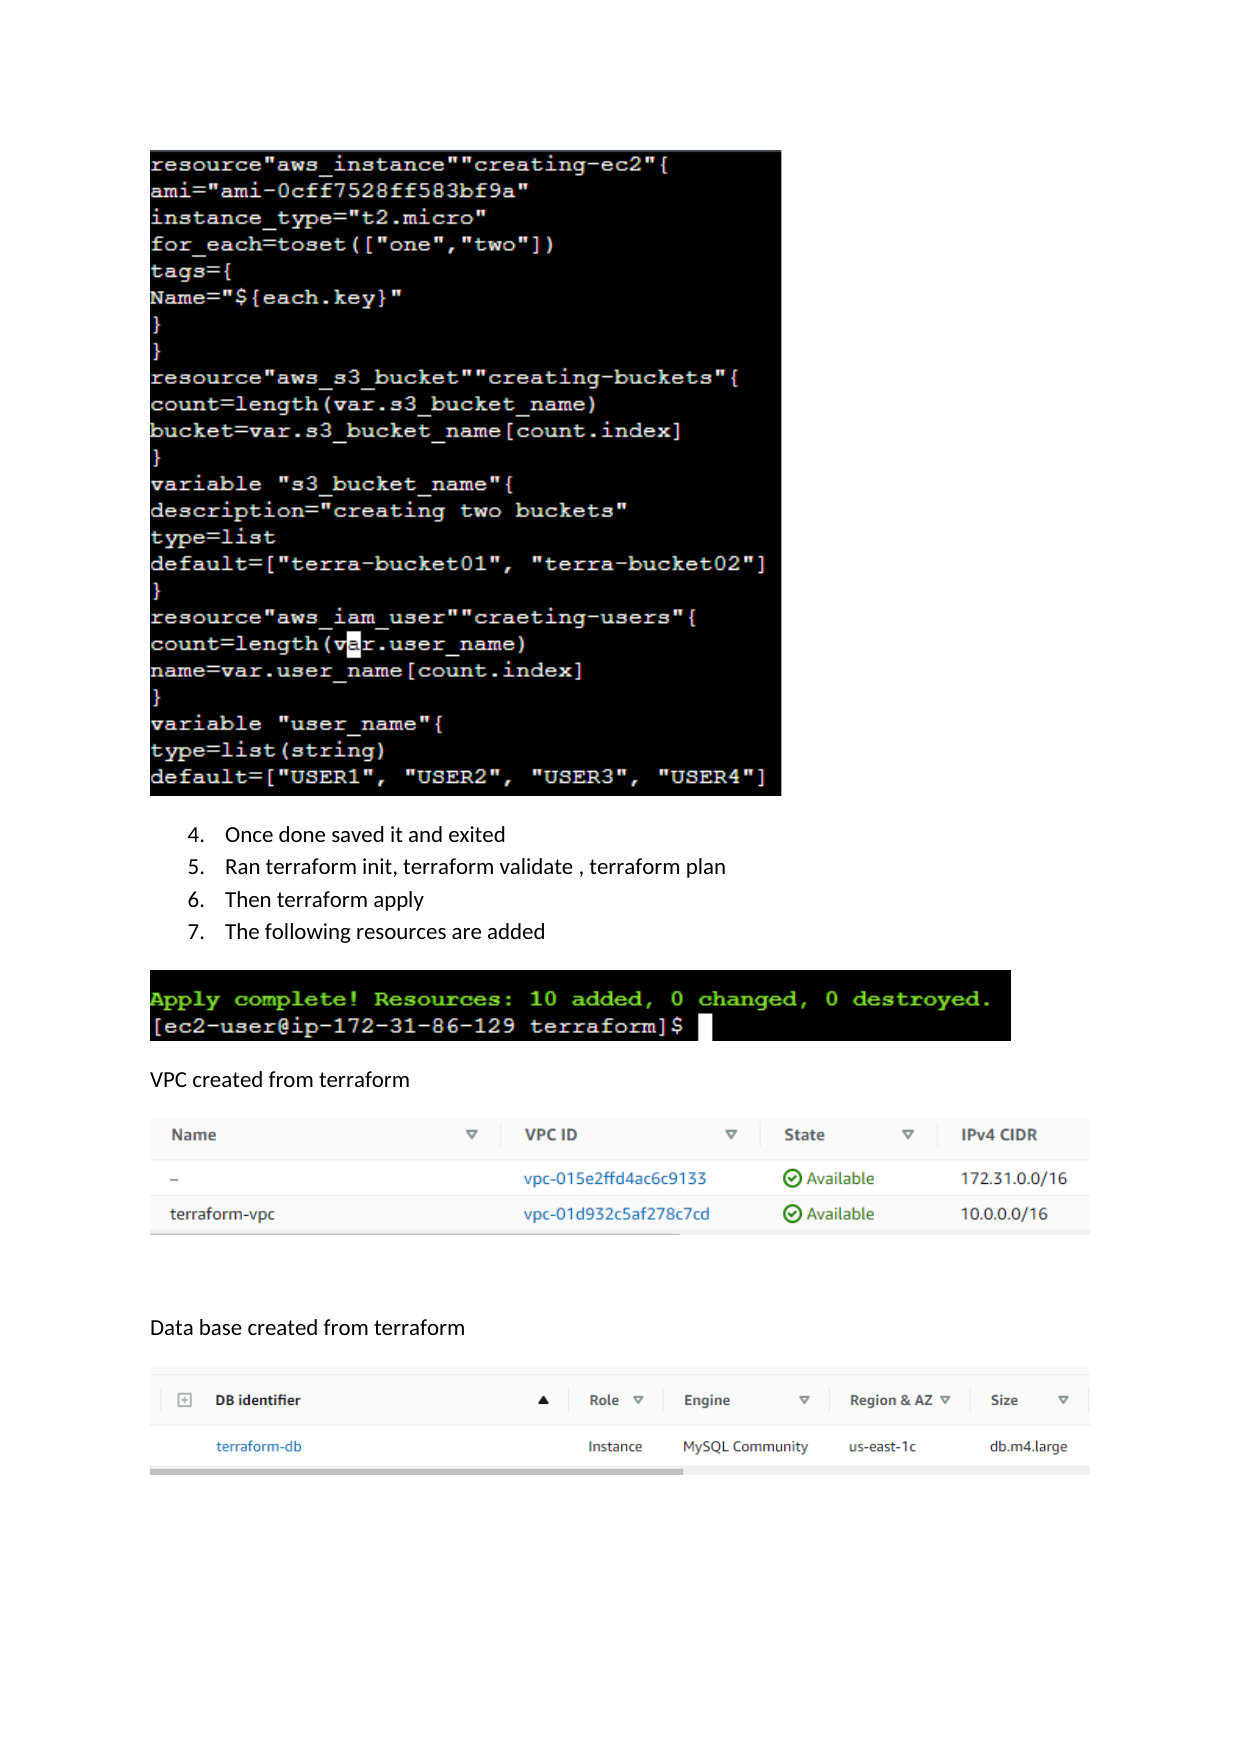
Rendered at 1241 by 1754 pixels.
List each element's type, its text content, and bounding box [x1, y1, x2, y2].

picture [150, 1366, 1091, 1475]
picture [150, 150, 782, 796]
picture [150, 1118, 1091, 1235]
list Then terraform apply [187, 885, 1090, 913]
picture [150, 970, 1011, 1041]
text Data base created from terraform [150, 1313, 1090, 1341]
list Once done saved it and exited [187, 820, 1090, 848]
list The following resources are added [187, 917, 1090, 945]
list Ran terraform init, terraform validate , terraform plan [187, 852, 1090, 881]
text VPC created from terraform [150, 1065, 1090, 1093]
